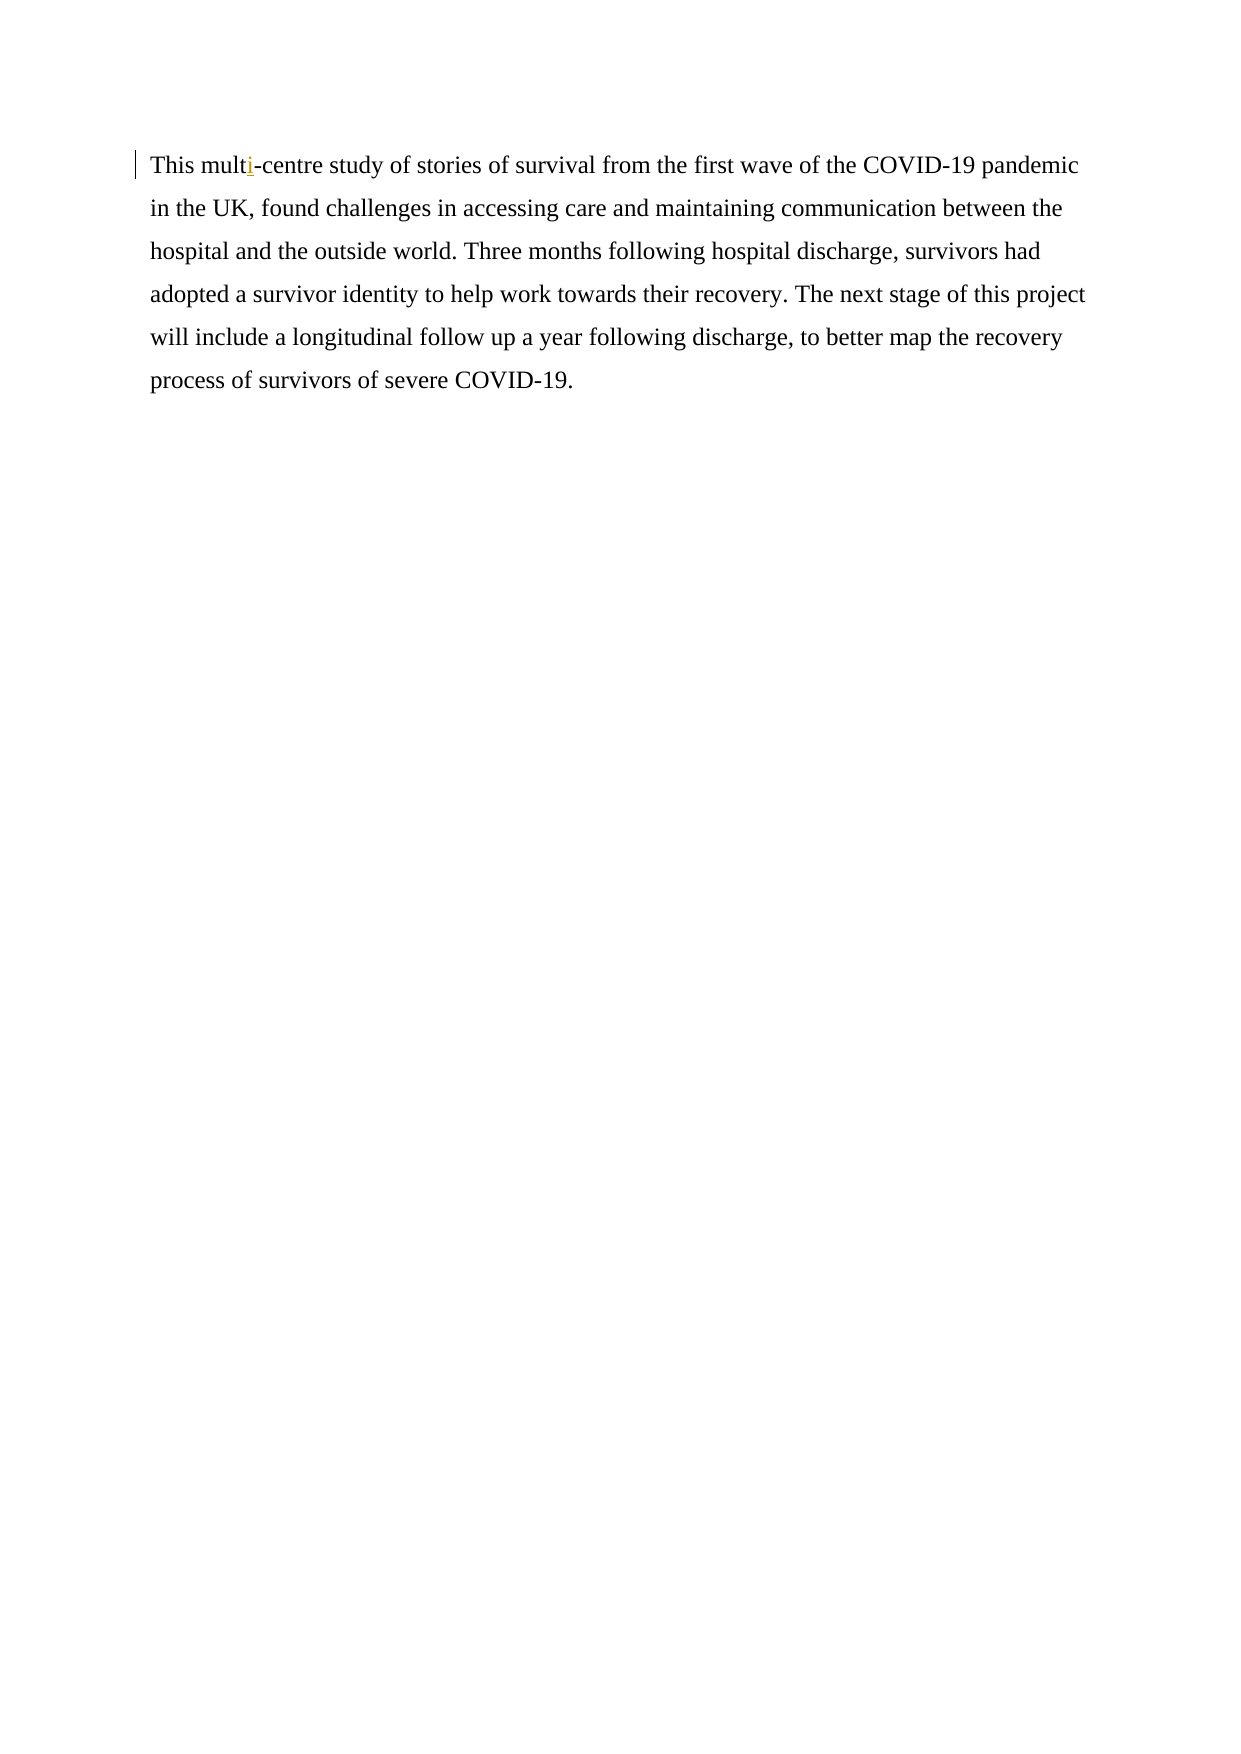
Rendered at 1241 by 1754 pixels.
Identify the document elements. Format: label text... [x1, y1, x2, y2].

text This mult-centre study of stories of survival from the first wave of the COVID-19 pandemic in the UK, found challenges in accessing care and maintaining communication between the hospital and the outside world. Three months following hospital discharge, survivors had adopted a survivor identity to help work towards their recovery. The next stage of this project will include a longitudinal follow up a year following discharge, to better map the recovery process of survivors of severe COVID-19. [150, 150, 1090, 394]
